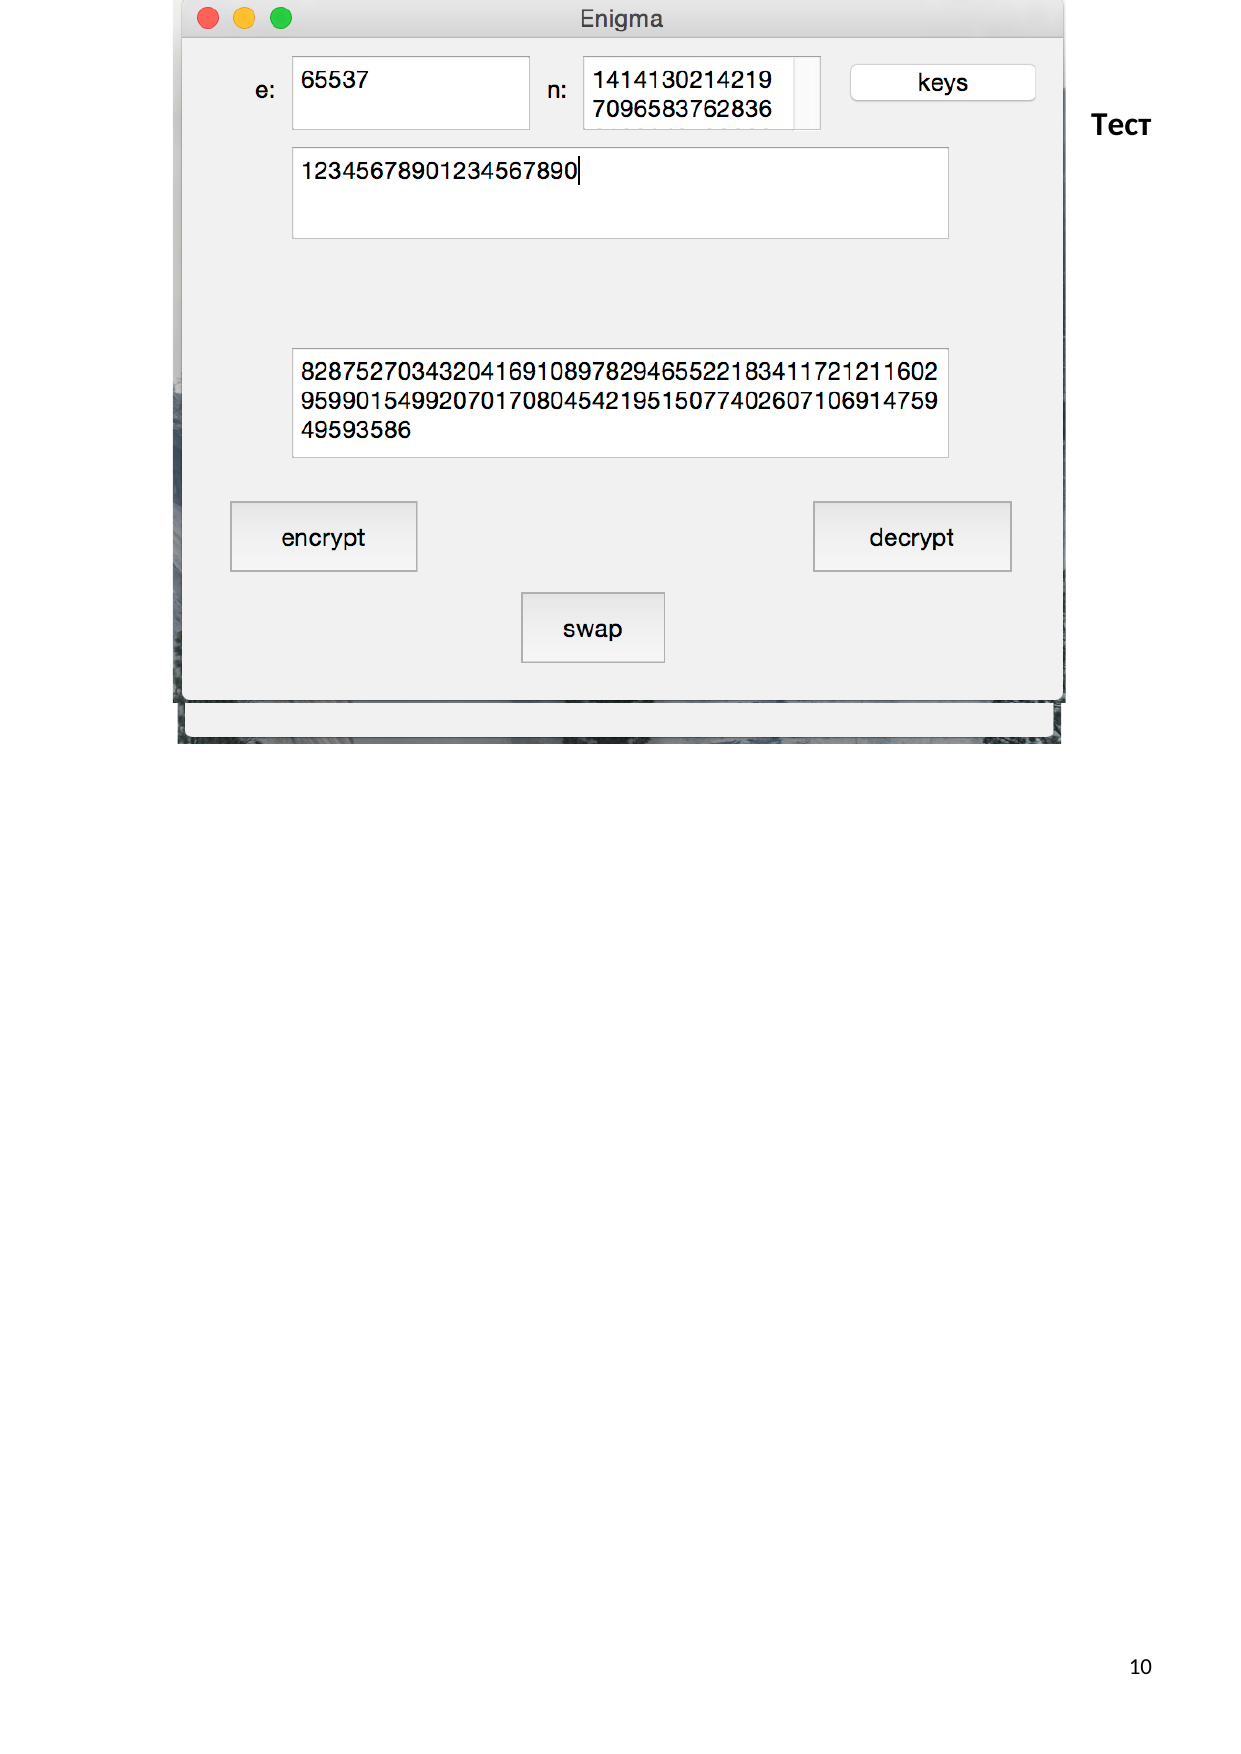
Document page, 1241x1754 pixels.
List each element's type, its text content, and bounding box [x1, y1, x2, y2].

text Тест [1066, 102, 1152, 143]
picture [171, 0, 1066, 744]
